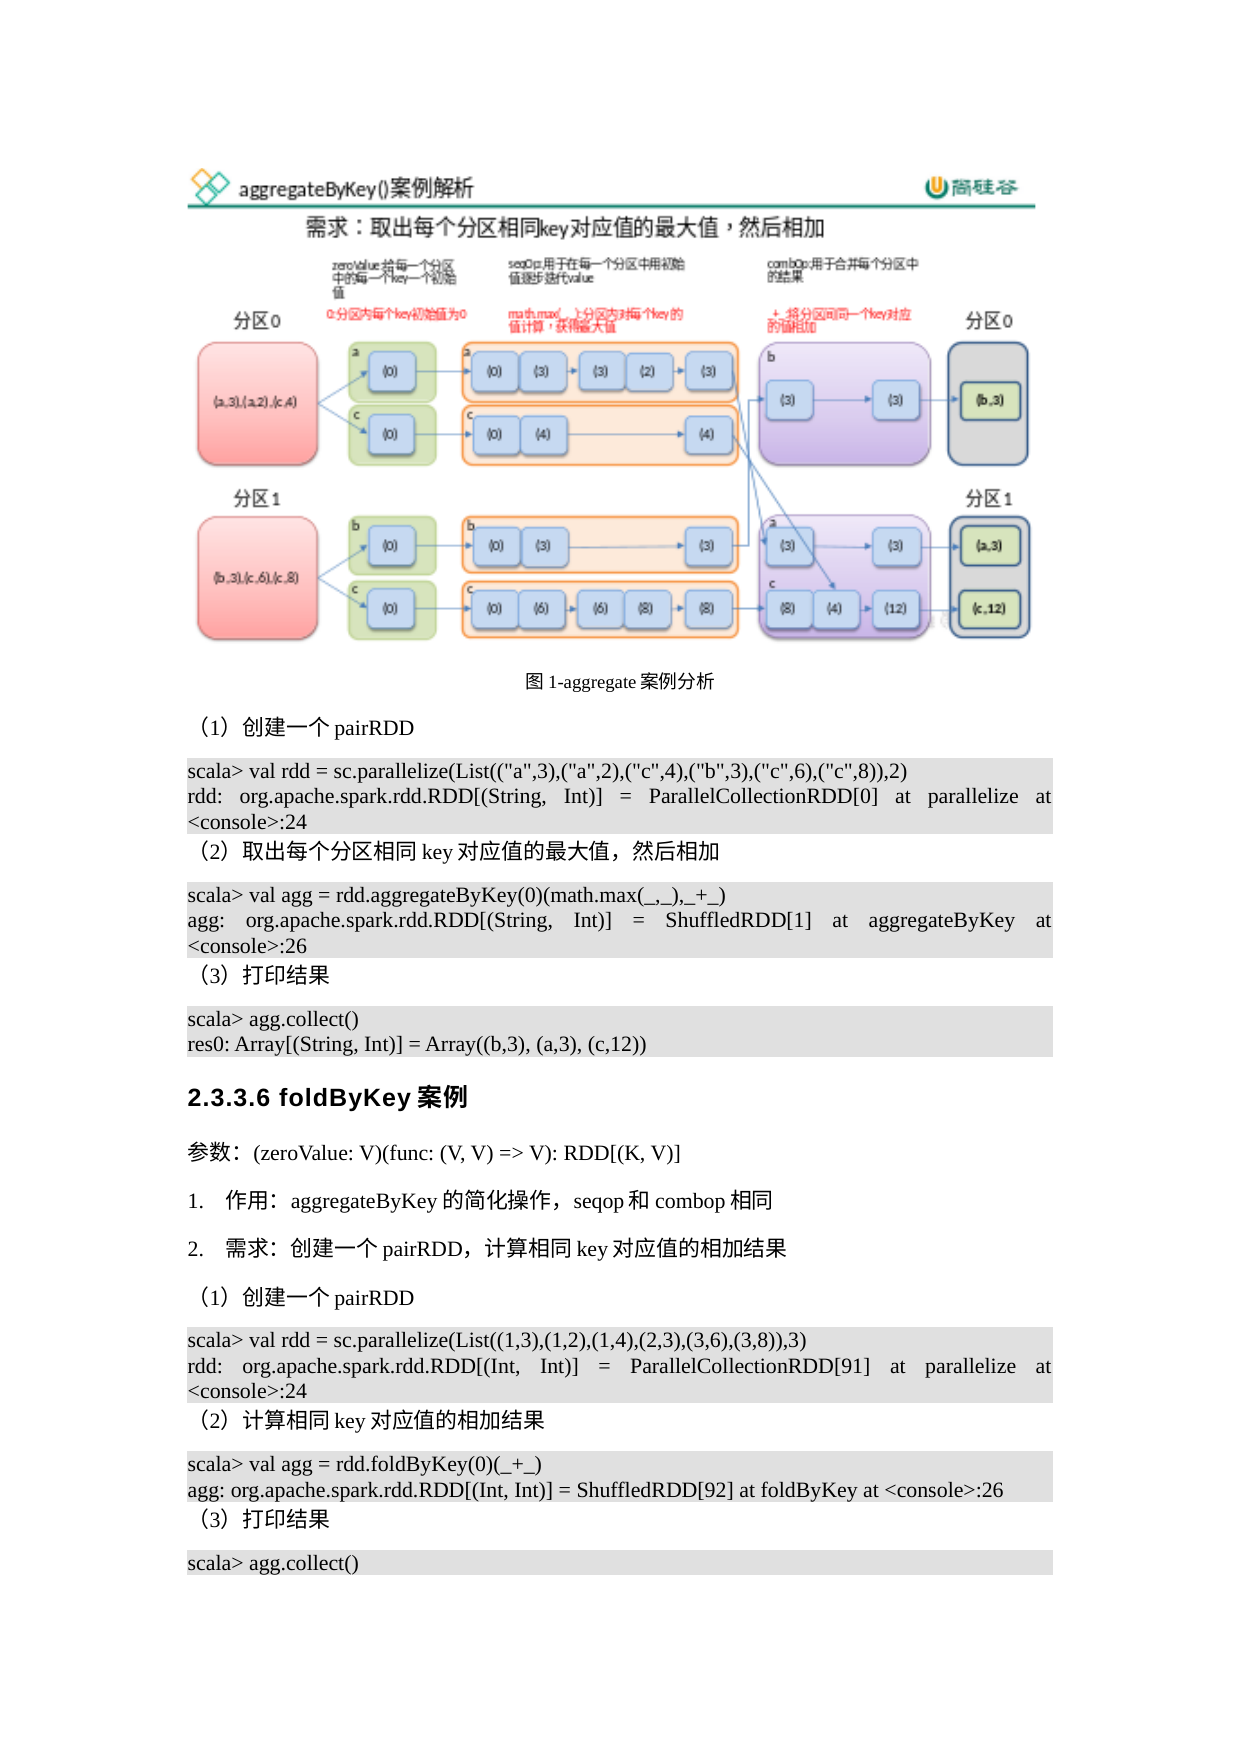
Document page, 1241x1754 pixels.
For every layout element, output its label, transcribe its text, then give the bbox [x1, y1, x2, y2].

text （3）打印结果 [187, 958, 1053, 990]
text scala> val agg = rdd.foldByKey(0)(_+_) [187, 1451, 1053, 1477]
text scala> val rdd = sc.parallelize(List(("a",3),("a",2),("c",4),("b",3),("c",6),("c",8)),2) [187, 758, 1053, 783]
text scala> agg.collect() [187, 1006, 1053, 1031]
text rdd: org.apache.spark.rdd.RDD[(String, Int)] = ParallelCollectionRDD[0] at parallelize at <console>:24 [187, 783, 1053, 834]
text scala> agg.collect() [187, 1550, 1053, 1575]
text scala> val rdd = sc.parallelize(List((1,3),(1,2),(1,4),(2,3),(3,6),(3,8)),3) [187, 1327, 1053, 1353]
text rdd: org.apache.spark.rdd.RDD[(Int, Int)] = ParallelCollectionRDD[91] at parallelize at <console>:24 [187, 1353, 1053, 1403]
text （1）创建一个pairRDD [187, 1279, 1053, 1312]
text 参数：(zeroValue: V)(func: (V, V) => V): RDD[(K, V)] [187, 1134, 1053, 1167]
list 作用：aggregateByKey的简化操作，seqop和combop相同 [187, 1182, 1053, 1215]
text agg: org.apache.spark.rdd.RDD[(String, Int)] = ShuffledRDD[1] at aggregateByKey at <console>:26 [187, 907, 1053, 958]
text res0: Array[(String, Int)] = Array((b,3), (a,3), (c,12)) [187, 1031, 1053, 1057]
text scala> val agg = rdd.aggregateByKey(0)(math.max(_,_),_+_) [187, 882, 1053, 907]
text （3）打印结果 [187, 1502, 1053, 1534]
text （2）计算相同key对应值的相加结果 [187, 1403, 1053, 1436]
text （1）创建一个pairRDD [187, 710, 1053, 742]
text （2）取出每个分区相同key对应值的最大值，然后相加 [187, 834, 1053, 866]
text 图1-aggregate案例分析 [187, 664, 1053, 696]
subtitle 2.3.3.6 foldByKey案例 [187, 1063, 1053, 1128]
text agg: org.apache.spark.rdd.RDD[(Int, Int)] = ShuffledRDD[92] at foldByKey at <console>:26 [187, 1477, 1053, 1502]
list 需求：创建一个pairRDD，计算相同key对应值的相加结果 [187, 1231, 1053, 1263]
